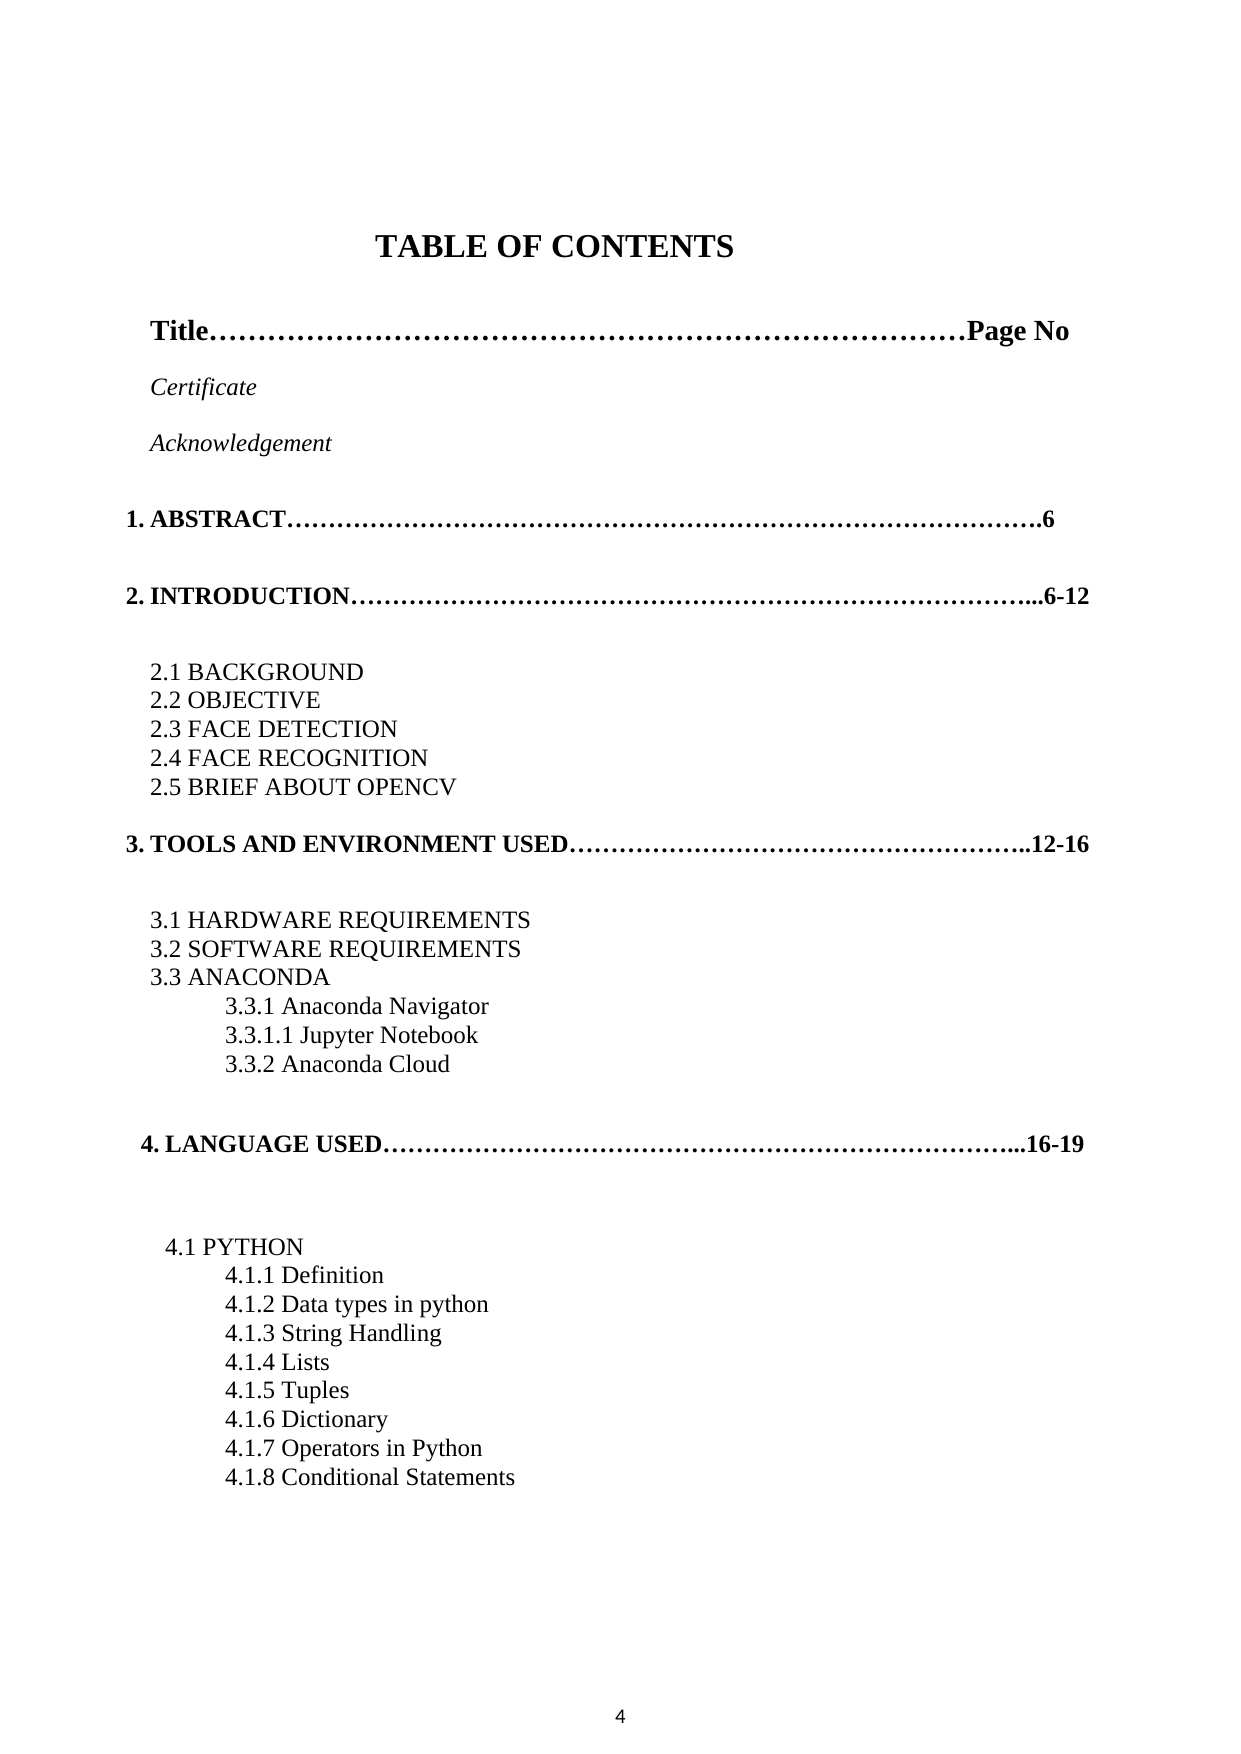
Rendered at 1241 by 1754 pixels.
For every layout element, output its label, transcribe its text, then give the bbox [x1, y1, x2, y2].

text 2.3 FACE DETECTION [150, 714, 1090, 743]
text 4.1.4 Lists [165, 1347, 1090, 1376]
text 4.1.2 Data types in python [165, 1289, 1090, 1318]
text 4.1.1 Definition [165, 1261, 1090, 1289]
text 4.1.7 Operators in Python [165, 1433, 1090, 1462]
text 2.2 OBJECTIVE [150, 686, 1090, 714]
list ABSTRACT……………………………………………………………………………….6 [126, 504, 1090, 533]
text 4.1.6 Dictionary [165, 1404, 1090, 1433]
text 4.1 PYTHON [165, 1232, 1090, 1261]
text TABLE OF CONTENTS [300, 226, 1090, 265]
text 4.1.5 Tuples [165, 1376, 1090, 1404]
text 3.1 HARDWARE REQUIREMENTS [150, 905, 1090, 934]
text 3.3.2 Anaconda Cloud [150, 1049, 1090, 1078]
text 3.3 ANACONDA [150, 962, 1090, 991]
text 4.1.8 Conditional Statements [165, 1462, 1090, 1491]
text 2.5 BRIEF ABOUT OPENCV [150, 772, 1090, 801]
list INTRODUCTION………………………………………………………………………...6-12 [126, 581, 1090, 610]
text 4.1.3 String Handling [165, 1318, 1090, 1347]
text Acknowledgement [150, 428, 1090, 456]
text 2.1 BACKGROUND [150, 657, 1090, 686]
text Certificate [150, 372, 1090, 401]
text 3.3.1.1 Jupyter Notebook [150, 1021, 1090, 1049]
text 3.3.1 Anaconda Navigator [150, 991, 1090, 1020]
text 2.4 FACE RECOGNITION [150, 743, 1090, 772]
list LANGUAGE USED…………………………………………………………………...16-19 [141, 1129, 1090, 1158]
list TOOLS AND ENVIRONMENT USED………………………………………………..12-16 [126, 829, 1090, 858]
text Title……………………………………………………………………Page No [150, 313, 1090, 347]
text 3.2 SOFTWARE REQUIREMENTS [150, 934, 1090, 962]
